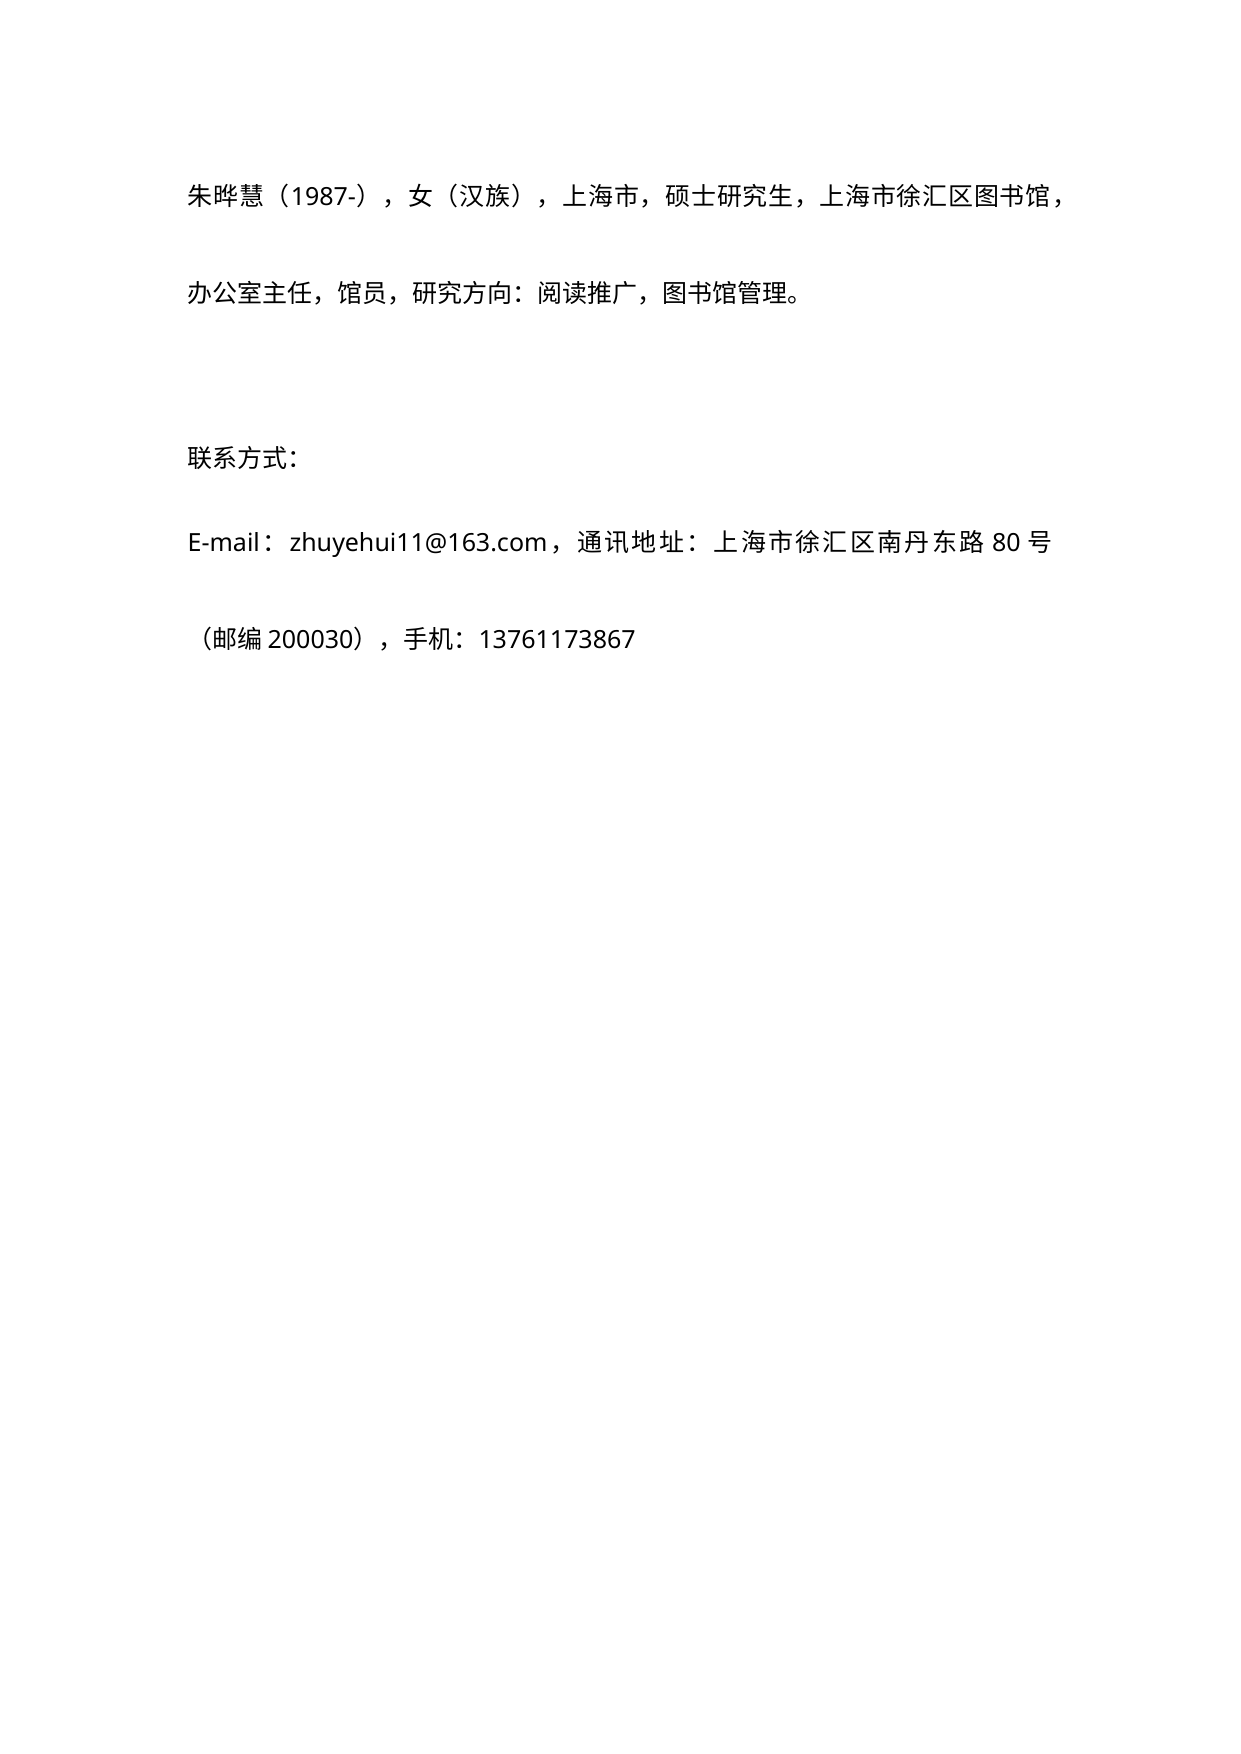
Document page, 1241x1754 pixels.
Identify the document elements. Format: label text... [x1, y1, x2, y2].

list 联系方式： [187, 424, 1053, 489]
list 朱晔慧（1987-），女（汉族），上海市，硕士研究生，上海市徐汇区图书馆，办公室主任，馆员，研究方向：阅读推广，图书馆管理。 [187, 162, 1053, 324]
list E-mail：zhuyehui11@163.com，通讯地址：上海市徐汇区南丹东路80号（邮编200030），手机：13761173867 [187, 508, 1053, 670]
